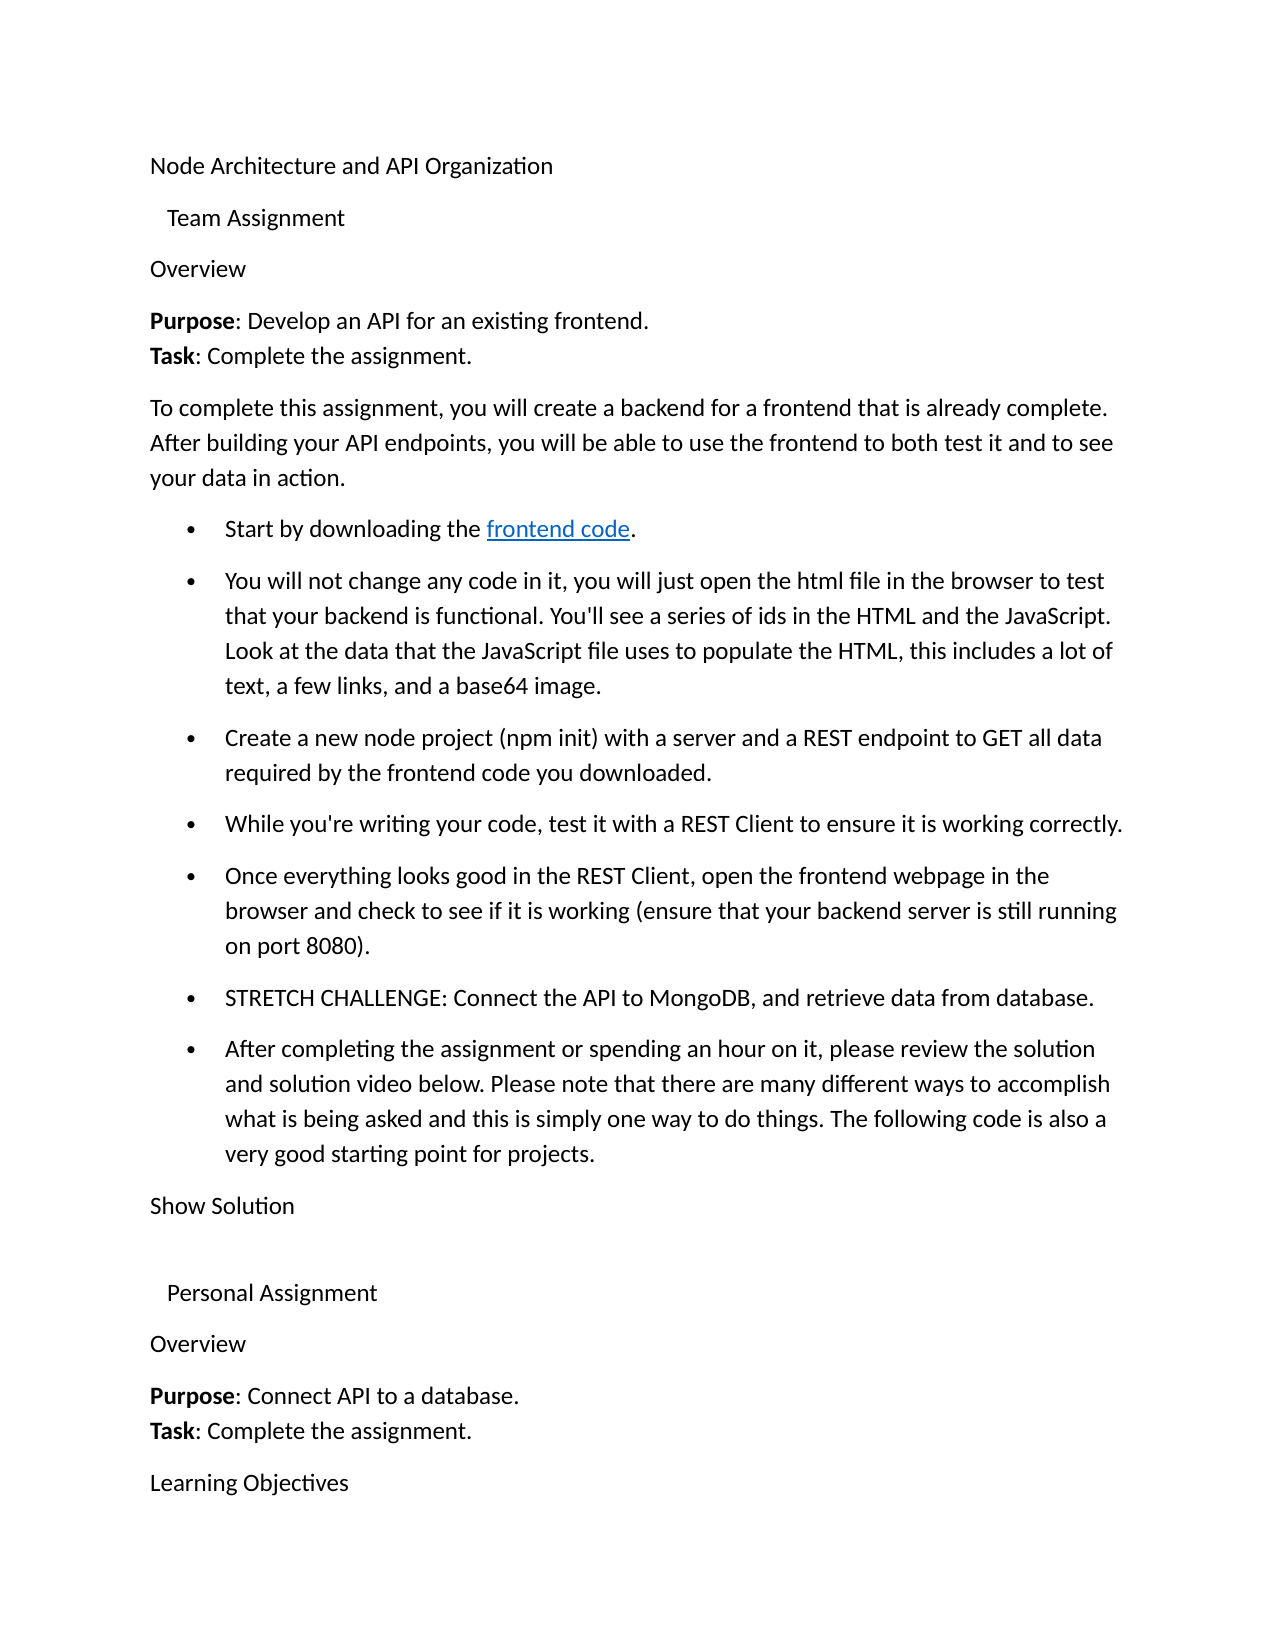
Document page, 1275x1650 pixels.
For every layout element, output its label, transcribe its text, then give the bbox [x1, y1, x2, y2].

text Learning Objectives [150, 1467, 1125, 1497]
list Start by downloading the frontend code. [187, 513, 1125, 544]
text Overview [150, 253, 1125, 284]
list STRETCH CHALLENGE: Connect the API to MongoDB, and retrieve data from database. [187, 982, 1125, 1012]
list Create a new node project (npm init) with a server and a REST endpoint to GET all data required by the frontend code you downloaded. [187, 722, 1125, 787]
list Once everything looks good in the REST Client, open the frontend webpage in the browser and check to see if it is working (ensure that your backend server is still running on port 8080). [187, 860, 1125, 961]
list You will not change any code in it, you will just open the html file in the browser to test that your backend is functional. You'll see a series of ids in the HTML and the JavaScript. Look at the data that the JavaScript file uses to populate the HTML, this includes a lot of text, a few links, and a base64 image. [187, 565, 1125, 701]
text To complete this assignment, you will create a backend for a frontend that is already complete. After building your API endpoints, you will be able to use the frontend to both test it and to see your data in action. [150, 392, 1125, 492]
text Personal Assignment [150, 1277, 1125, 1307]
list While you're writing your code, test it with a REST Client to ensure it is working correctly. [187, 808, 1125, 839]
text Show Solution [150, 1190, 1125, 1256]
list After completing the assignment or spending an hour on it, please review the solution and solution video below. Please note that there are many different ways to accomplish what is being asked and this is simply one way to do things. The following code is also a very good starting point for projects. [187, 1033, 1125, 1169]
text Purpose: Develop an API for an existing frontend. Task: Complete the assignment. [150, 305, 1125, 371]
text Overview [150, 1328, 1125, 1359]
text Team Assignment [150, 202, 1125, 232]
text Purpose: Connect API to a database. Task: Complete the assignment. [150, 1380, 1125, 1446]
text Node Architecture and API Organization [150, 150, 1125, 181]
